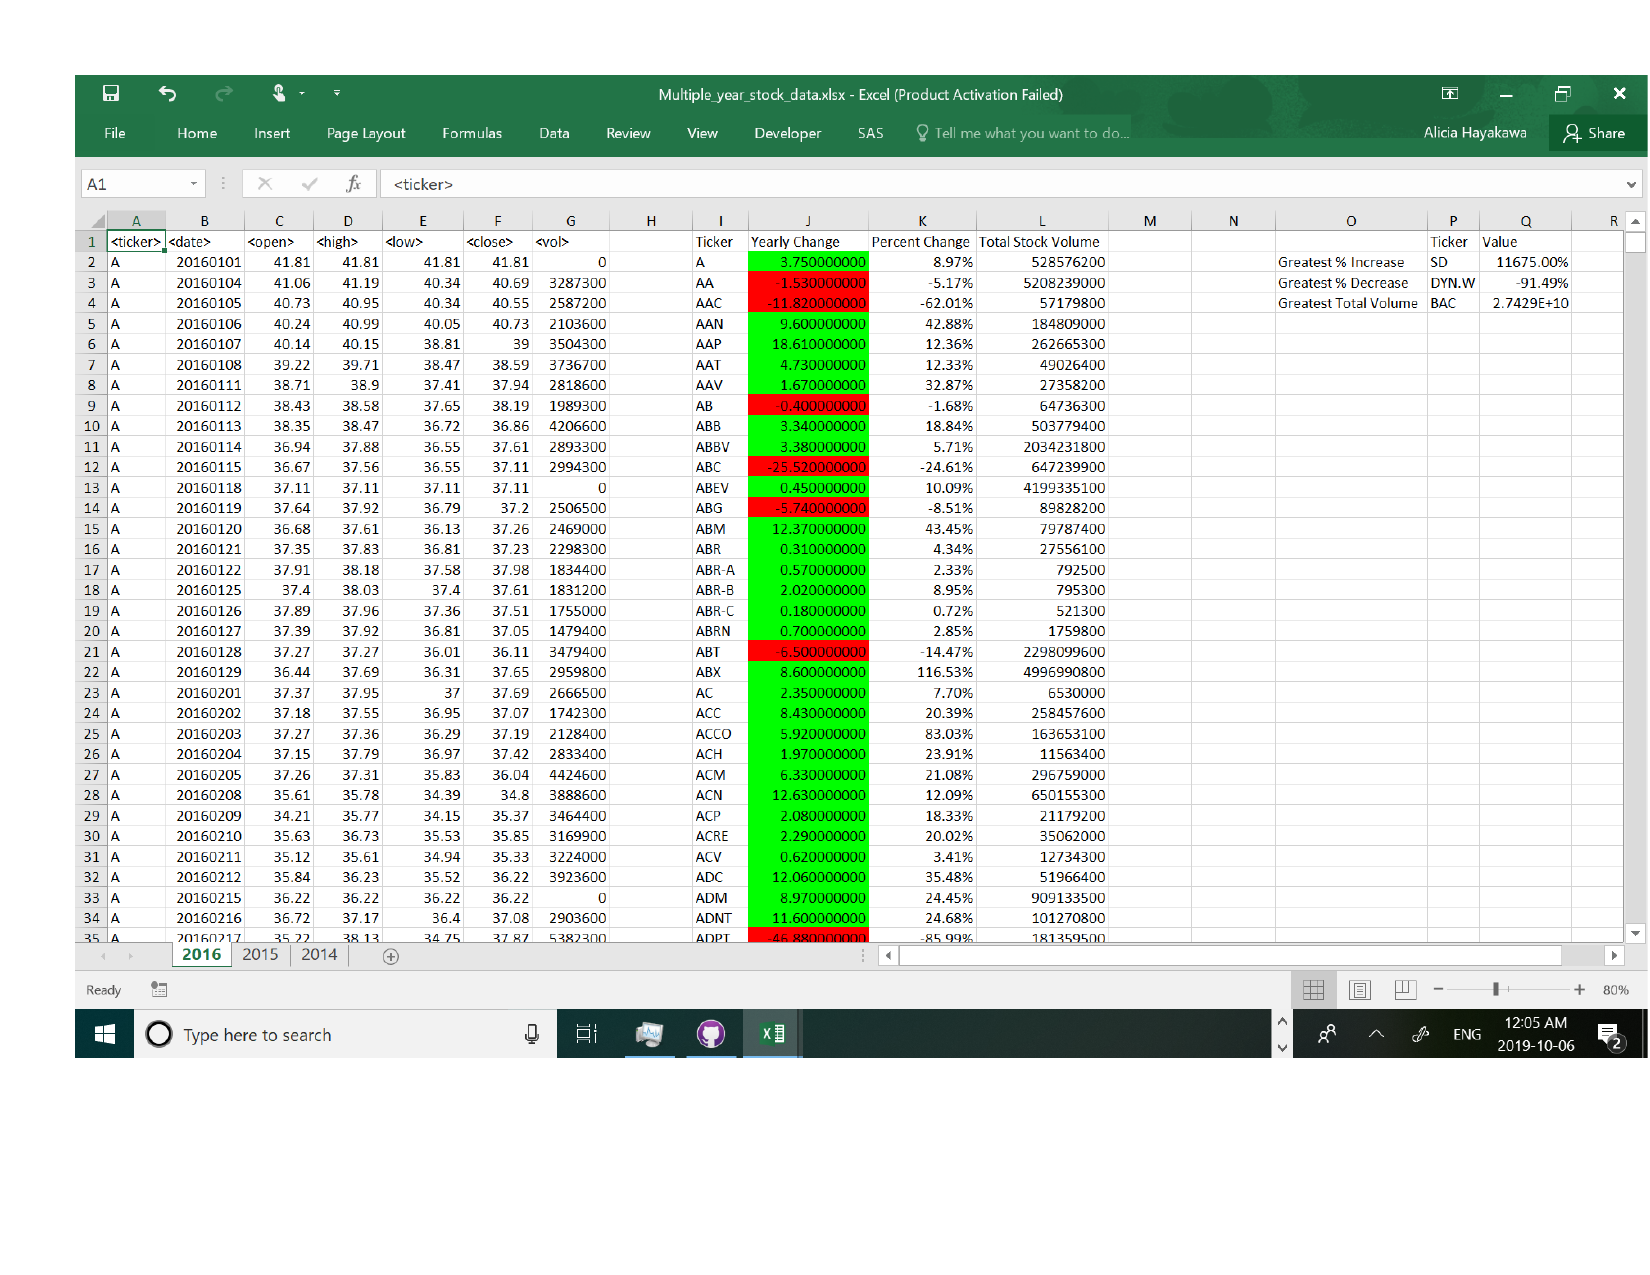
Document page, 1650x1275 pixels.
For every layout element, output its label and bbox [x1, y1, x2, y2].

picture [75, 75, 1648, 1058]
